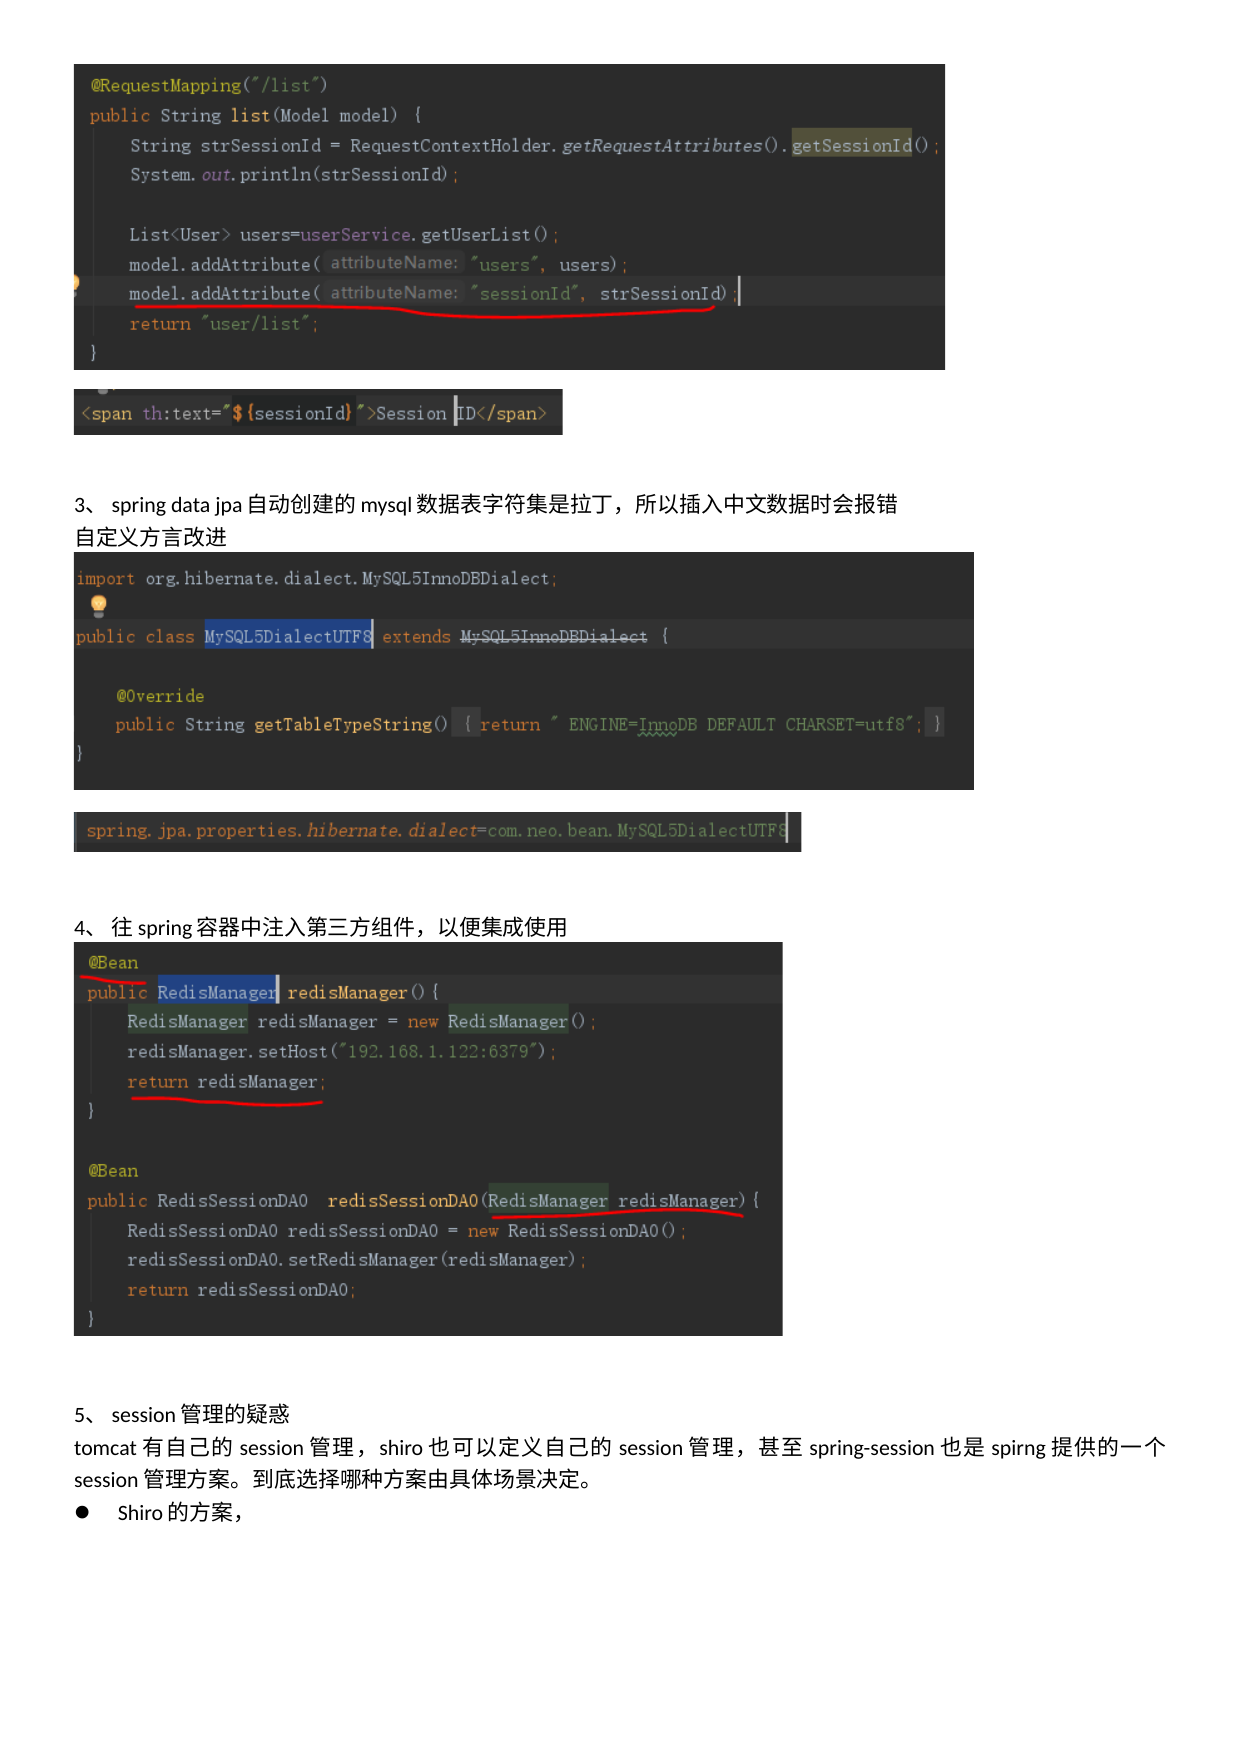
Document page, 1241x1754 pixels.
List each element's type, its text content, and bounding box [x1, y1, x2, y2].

text 自定义方言改进 [74, 519, 1167, 552]
picture [73, 812, 802, 852]
picture [73, 552, 974, 790]
list spring data jpa自动创建的mysql数据表字符集是拉丁，所以插入中文数据时会报错 [74, 487, 1167, 519]
list session管理的疑惑 [74, 1397, 1167, 1429]
picture [73, 942, 783, 1336]
list 往spring容器中注入第三方组件，以便集成使用 [74, 909, 1167, 942]
list Shiro的方案， [74, 1494, 1167, 1527]
picture [73, 389, 563, 435]
picture [73, 64, 946, 370]
text tomcat有自己的session管理，shiro也可以定义自己的session管理，甚至spring-session也是spirng提供的一个session管理方案。到底选择哪种方案由具体场景决定。 [74, 1429, 1167, 1494]
